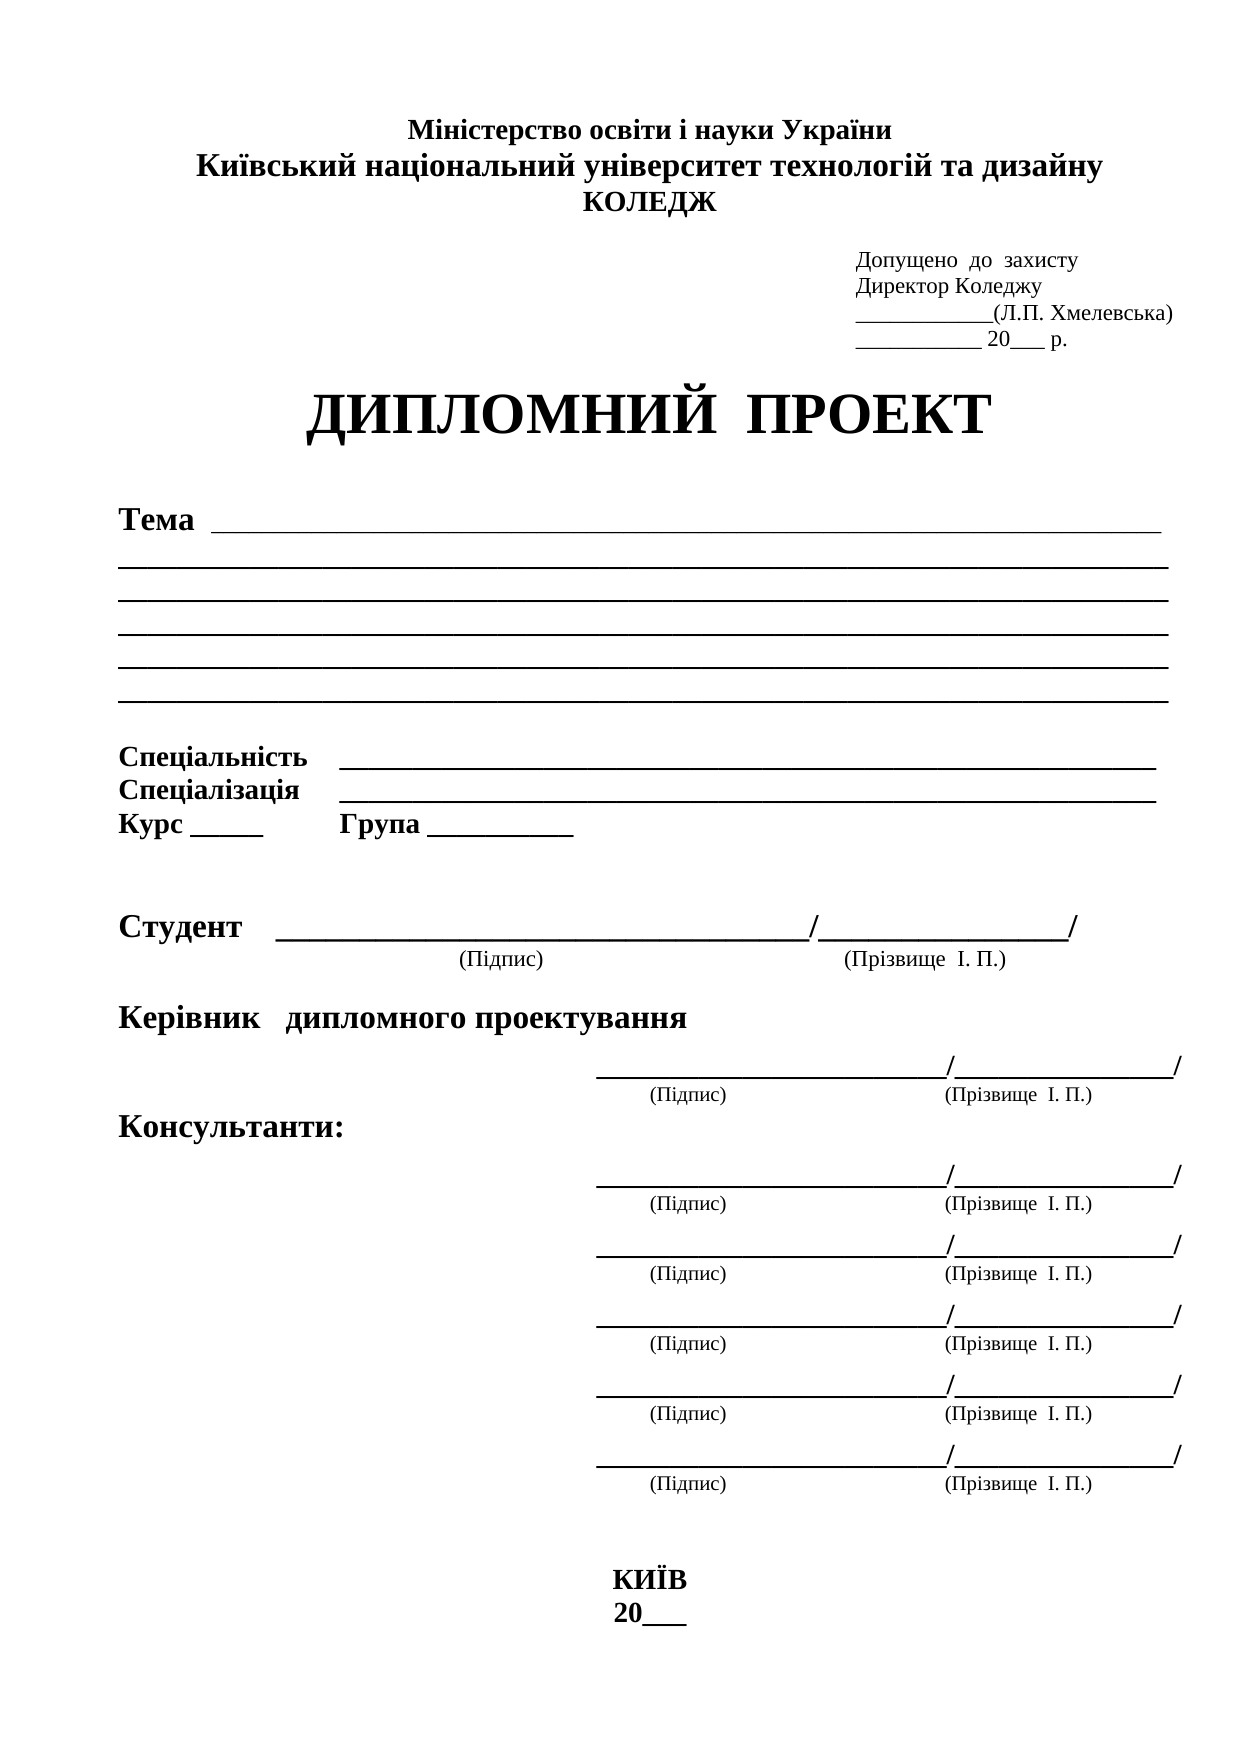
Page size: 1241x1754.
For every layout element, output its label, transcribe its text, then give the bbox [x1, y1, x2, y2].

text Міністерство освіти і науки України [118, 112, 1181, 145]
text Курс _____ Група __________ [118, 806, 1181, 839]
text ____________(Л.П. Хмелевська) [856, 299, 1181, 325]
text Допущено до захисту [856, 246, 1181, 272]
text (Підпис) (Прізвище І. П.) [118, 945, 1181, 971]
text Тема ____________________________________________________________________________ ________________________________________________________________________________________________________________________________________________________________________________________________________________________________________________________________________________________________________________________________________________________________________ [118, 499, 1181, 705]
text Директор Коледжу [856, 272, 1181, 299]
text ________________________/_______________/ [118, 1437, 1181, 1471]
text ________________________/_______________/ [118, 1157, 1181, 1190]
text (Підпис) (Прізвище І. П.) [487, 1082, 1181, 1106]
text Спеціалізація ________________________________________________________ [118, 772, 1181, 806]
text ________________________/_______________/ [118, 1367, 1181, 1401]
text Керівник дипломного проектування [118, 998, 1181, 1036]
text ___________ 20___ р. [856, 325, 1181, 351]
text ДИПЛОМНИЙ ПРОЕКТ [118, 379, 1181, 447]
text Консультанти: [118, 1106, 1181, 1144]
text Спеціальність ________________________________________________________ [118, 739, 1181, 772]
text (Підпис) (Прізвище І. П.) [487, 1401, 1181, 1425]
text Студент ________________________________/_______________/ [118, 907, 1181, 945]
text 20___ [118, 1596, 1181, 1629]
text ________________________/_______________/ [118, 1227, 1181, 1261]
text ________________________/_______________/ [118, 1297, 1181, 1331]
text (Підпис) (Прізвище І. П.) [487, 1331, 1181, 1355]
text (Підпис) (Прізвище І. П.) [487, 1190, 1181, 1214]
text КОЛЕДЖ [118, 184, 1181, 217]
text (Підпис) (Прізвище І. П.) [487, 1471, 1181, 1495]
text Київський національний університет технологій та дизайну [118, 145, 1181, 184]
text КИЇВ [118, 1562, 1181, 1596]
text ________________________/_______________/ [118, 1048, 1181, 1082]
text (Підпис) (Прізвище І. П.) [487, 1261, 1181, 1284]
